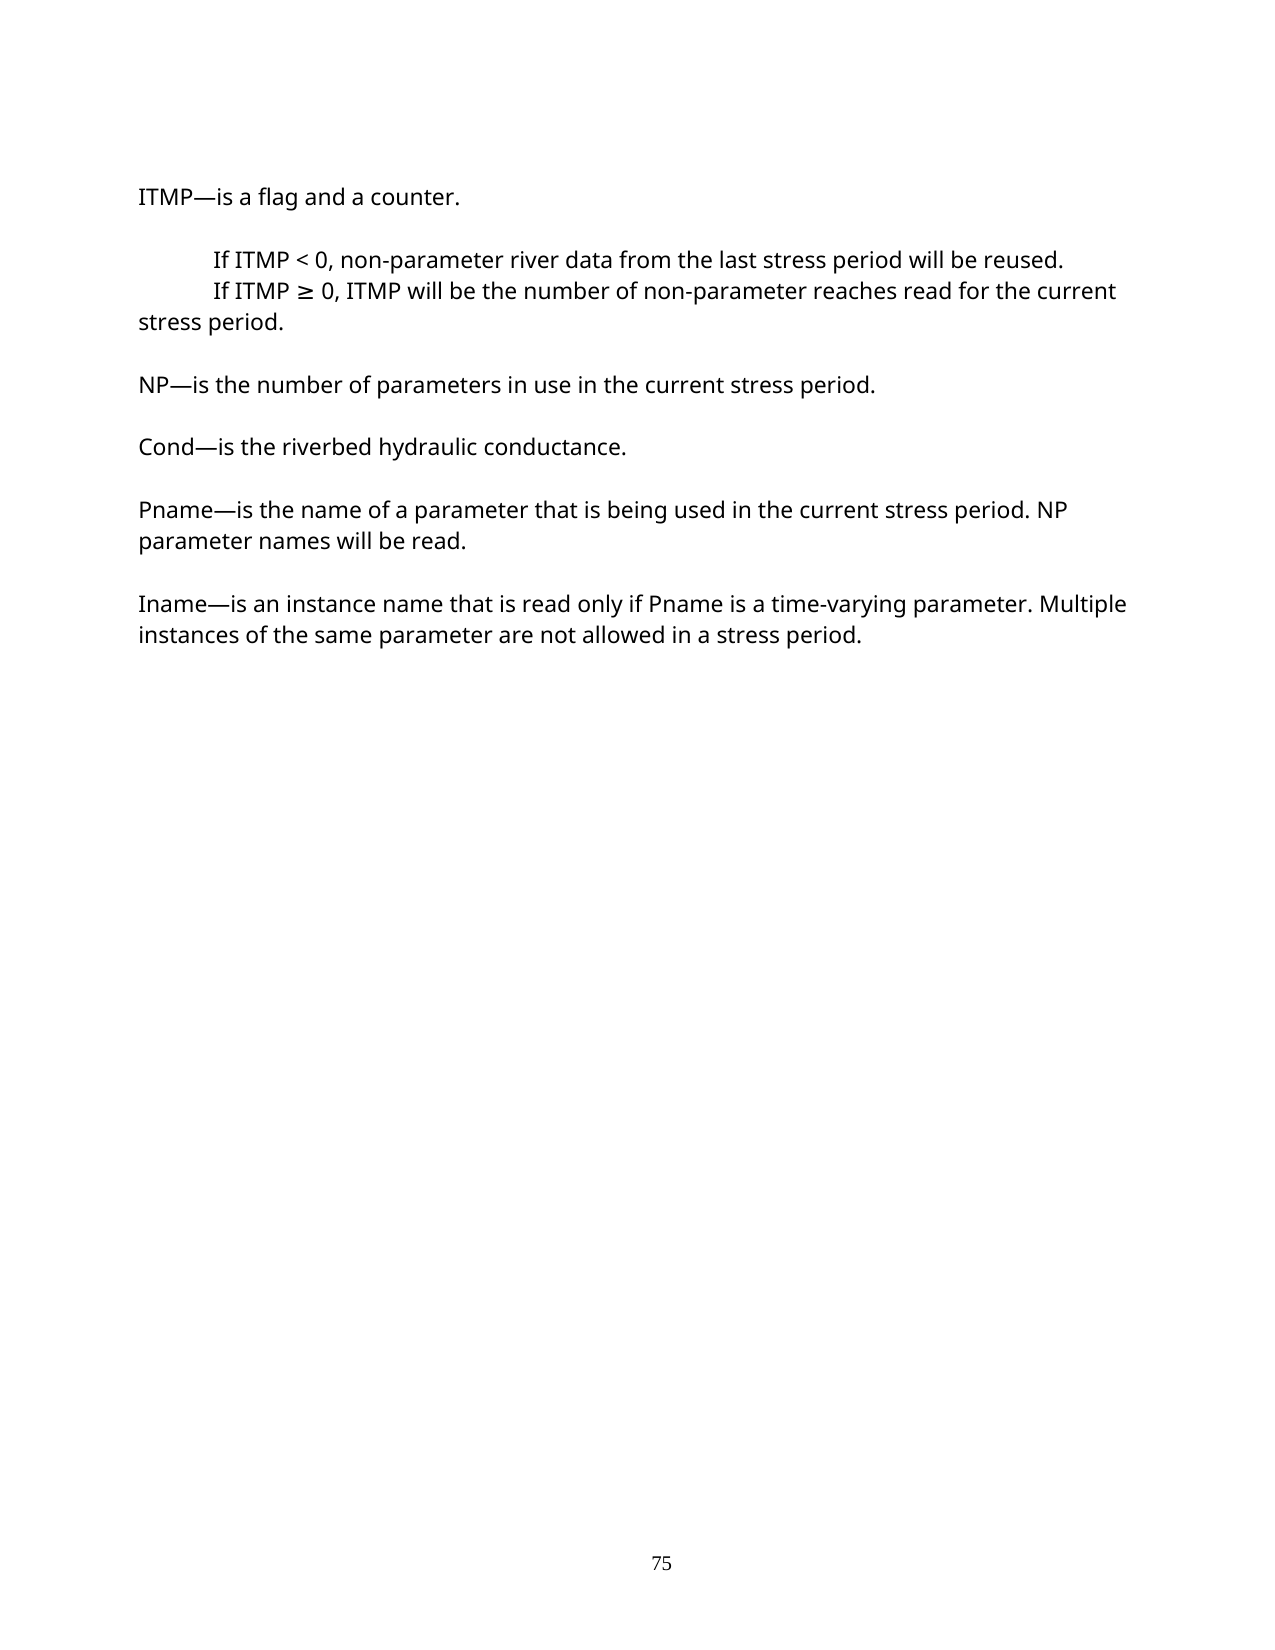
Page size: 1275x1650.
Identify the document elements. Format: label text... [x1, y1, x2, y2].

text If ITMP ≥ 0, ITMP will be the number of non-parameter reaches read for the current stress period. [138, 275, 1185, 337]
text If ITMP < 0, non-parameter river data from the last stress period will be reused. [138, 244, 1185, 275]
text Iname—is an instance name that is read only if Pname is a time-varying parameter. Multiple instances of the same parameter are not allowed in a stress period. [138, 587, 1185, 650]
text Cond—is the riverbed hydraulic conductance. [138, 431, 1185, 462]
text Pname—is the name of a parameter that is being used in the current stress period. NP parameter names will be read. [138, 494, 1185, 556]
text NP—is the number of parameters in use in the current stress period. [138, 369, 1185, 400]
text ITMP—is a flag and a counter. [138, 181, 1185, 212]
